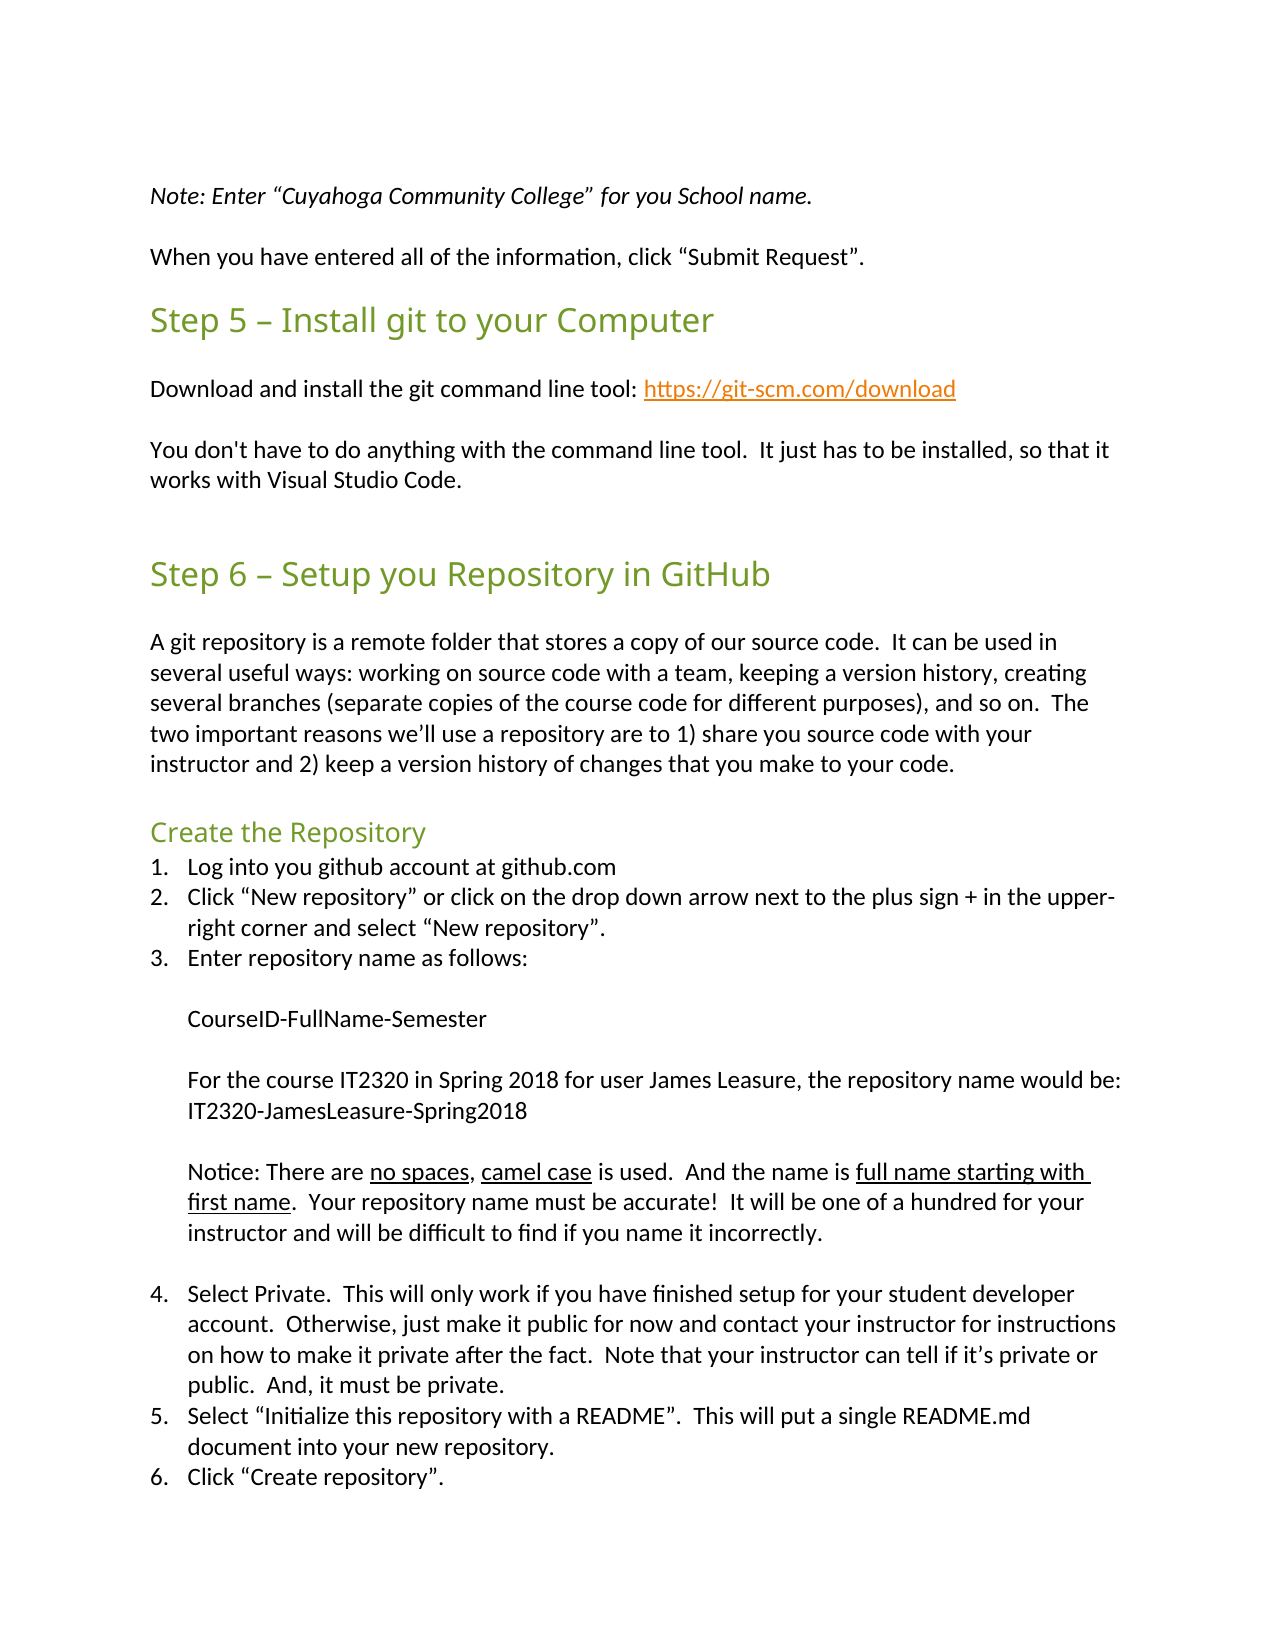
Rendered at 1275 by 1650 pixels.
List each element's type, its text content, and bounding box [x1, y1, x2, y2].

subtitle Step 5 – Install git to your Computer [150, 297, 1125, 342]
list Click “New repository” or click on the drop down arrow next to the plus sign + in the upper-right corner and select “New repository”. [150, 881, 1125, 942]
list For the course IT2320 in Spring 2018 for user James Leasure, the repository name would be: IT2320-JamesLeasure-Spring2018 [187, 1064, 1125, 1125]
subtitle Create the Repository [150, 814, 1125, 851]
list CourseID-FullName-Semester [187, 1003, 1125, 1034]
list Notice: There are no spaces, camel case is used. And the name is full name starting with first name. Your repository name must be accurate! It will be one of a hundred for your instructor and will be difficult to find if you name it incorrectly. [187, 1156, 1125, 1247]
list Select “Initialize this repository with a README”. This will put a single README.md document into your new repository. [150, 1400, 1125, 1461]
list Log into you github account at github.com [150, 851, 1125, 881]
subtitle Step 6 – Setup you Repository in GitHub [150, 551, 1125, 596]
list Enter repository name as follows: [150, 942, 1125, 973]
text A git repository is a remote folder that stores a copy of our source code. It can be used in several useful ways: working on source code with a team, keeping a version history, creating several branches (separate copies of the course code for different purposes), and so on. The two important reasons we’ll use a repository are to 1) share you source code with your instructor and 2) keep a version history of changes that you make to your code. [150, 627, 1125, 779]
text Download and install the git command line tool: https://git-scm.com/download [150, 373, 1125, 403]
text Note: Enter “Cuyahoga Community College” for you School name. [150, 181, 1125, 211]
list Select Private. This will only work if you have finished setup for your student developer account. Otherwise, just make it public for now and contact your instructor for instructions on how to make it private after the fact. Note that your instructor can tell if it’s private or public. And, it must be private. [150, 1278, 1125, 1400]
list Click “Create repository”. [150, 1461, 1125, 1492]
text When you have entered all of the information, click “Submit Request”. [150, 242, 1125, 272]
text You don't have to do anything with the command line tool. It just has to be installed, so that it works with Visual Studio Code. [150, 434, 1125, 495]
